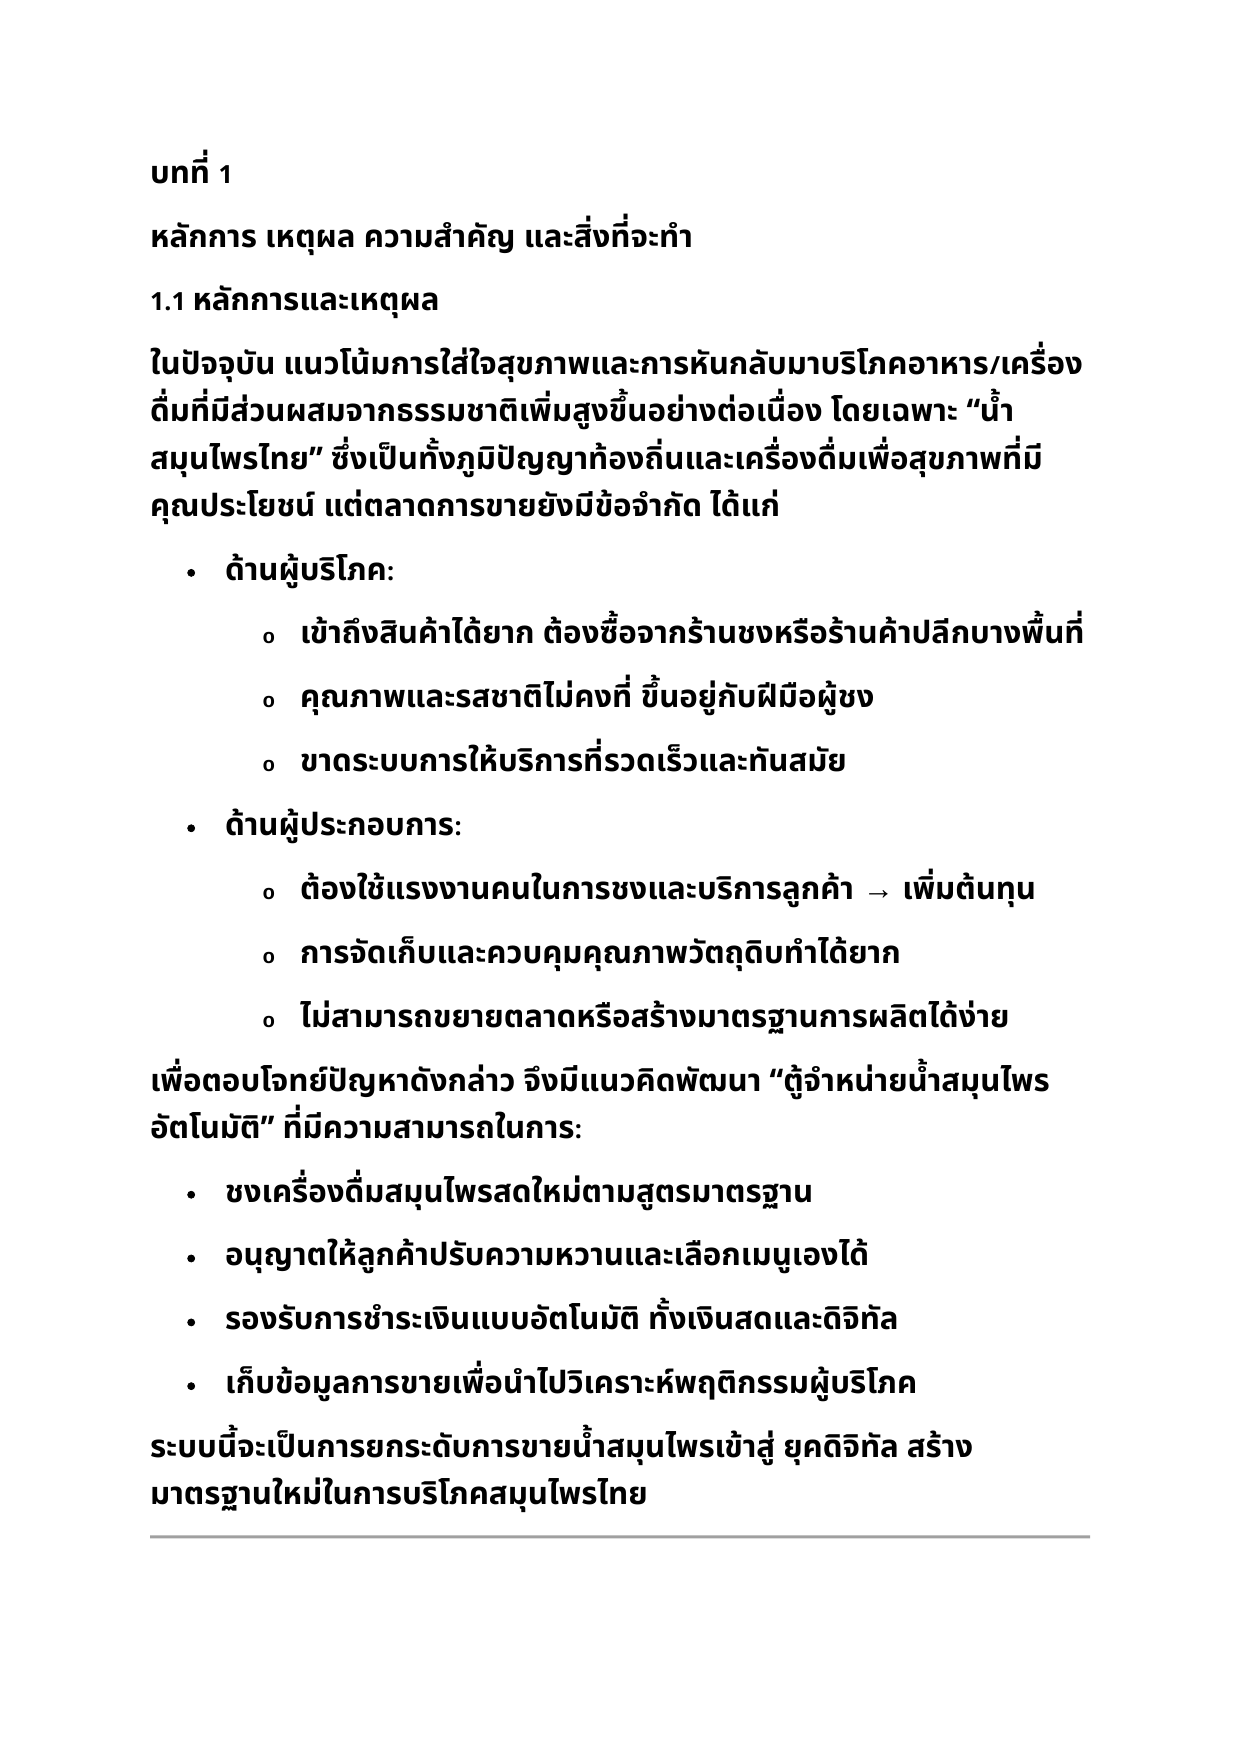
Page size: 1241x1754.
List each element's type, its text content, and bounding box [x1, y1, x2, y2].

list ด้านผู้บริโภค: [187, 547, 1090, 594]
text ในปัจจุบัน แนวโน้มการใส่ใจสุขภาพและการหันกลับมาบริโภคอาหาร/เครื่องดื่มที่มีส่วนผสมจากธรรมชาติเพิ่มสูงขึ้นอย่างต่อเนื่อง โดยเฉพาะ “น้ำสมุนไพรไทย” ซึ่งเป็นทั้งภูมิปัญญาท้องถิ่นและเครื่องดื่มเพื่อสุขภาพที่มีคุณประโยชน์ แต่ตลาดการขายยังมีข้อจำกัด ได้แก่ [150, 342, 1090, 530]
list เก็บข้อมูลการขายเพื่อนำไปวิเคราะห์พฤติกรรมผู้บริโภค [187, 1360, 1090, 1408]
list ไม่สามารถขยายตลาดหรือสร้างมาตรฐานการผลิตได้ง่าย [262, 994, 1090, 1041]
list อนุญาตให้ลูกค้าปรับความหวานและเลือกเมนูเองได้ [187, 1233, 1090, 1280]
list รองรับการชำระเงินแบบอัตโนมัติ ทั้งเงินสดและดิจิทัล [187, 1297, 1090, 1344]
list ขาดระบบการให้บริการที่รวดเร็วและทันสมัย [262, 738, 1090, 786]
list ด้านผู้ประกอบการ: [187, 802, 1090, 849]
text หลักการ เหตุผล ความสำคัญ และสิ่งที่จะทำ [150, 214, 1090, 261]
text เพื่อตอบโจทย์ปัญหาดังกล่าว จึงมีแนวคิดพัฒนา “ตู้จำหน่ายน้ำสมุนไพรอัตโนมัติ” ที่มีความสามารถในการ: [150, 1058, 1090, 1152]
list ชงเครื่องดื่มสมุนไพรสดใหม่ตามสูตรมาตรฐาน [187, 1169, 1090, 1216]
list ต้องใช้แรงงานคนในการชงและบริการลูกค้า → เพิ่มต้นทุน [262, 866, 1090, 913]
list เข้าถึงสินค้าได้ยาก ต้องซื้อจากร้านชงหรือร้านค้าปลีกบางพื้นที่ [262, 611, 1090, 658]
list คุณภาพและรสชาติไม่คงที่ ขึ้นอยู่กับฝีมือผู้ชง [262, 675, 1090, 722]
list การจัดเก็บและควบคุมคุณภาพวัตถุดิบทำได้ยาก [262, 930, 1090, 977]
text 1.1 หลักการและเหตุผล [150, 278, 1090, 325]
text บทที่ 1 [150, 150, 1090, 197]
text ระบบนี้จะเป็นการยกระดับการขายน้ำสมุนไพรเข้าสู่ ยุคดิจิทัล สร้างมาตรฐานใหม่ในการบริโภคสมุนไพรไทย [150, 1424, 1090, 1519]
